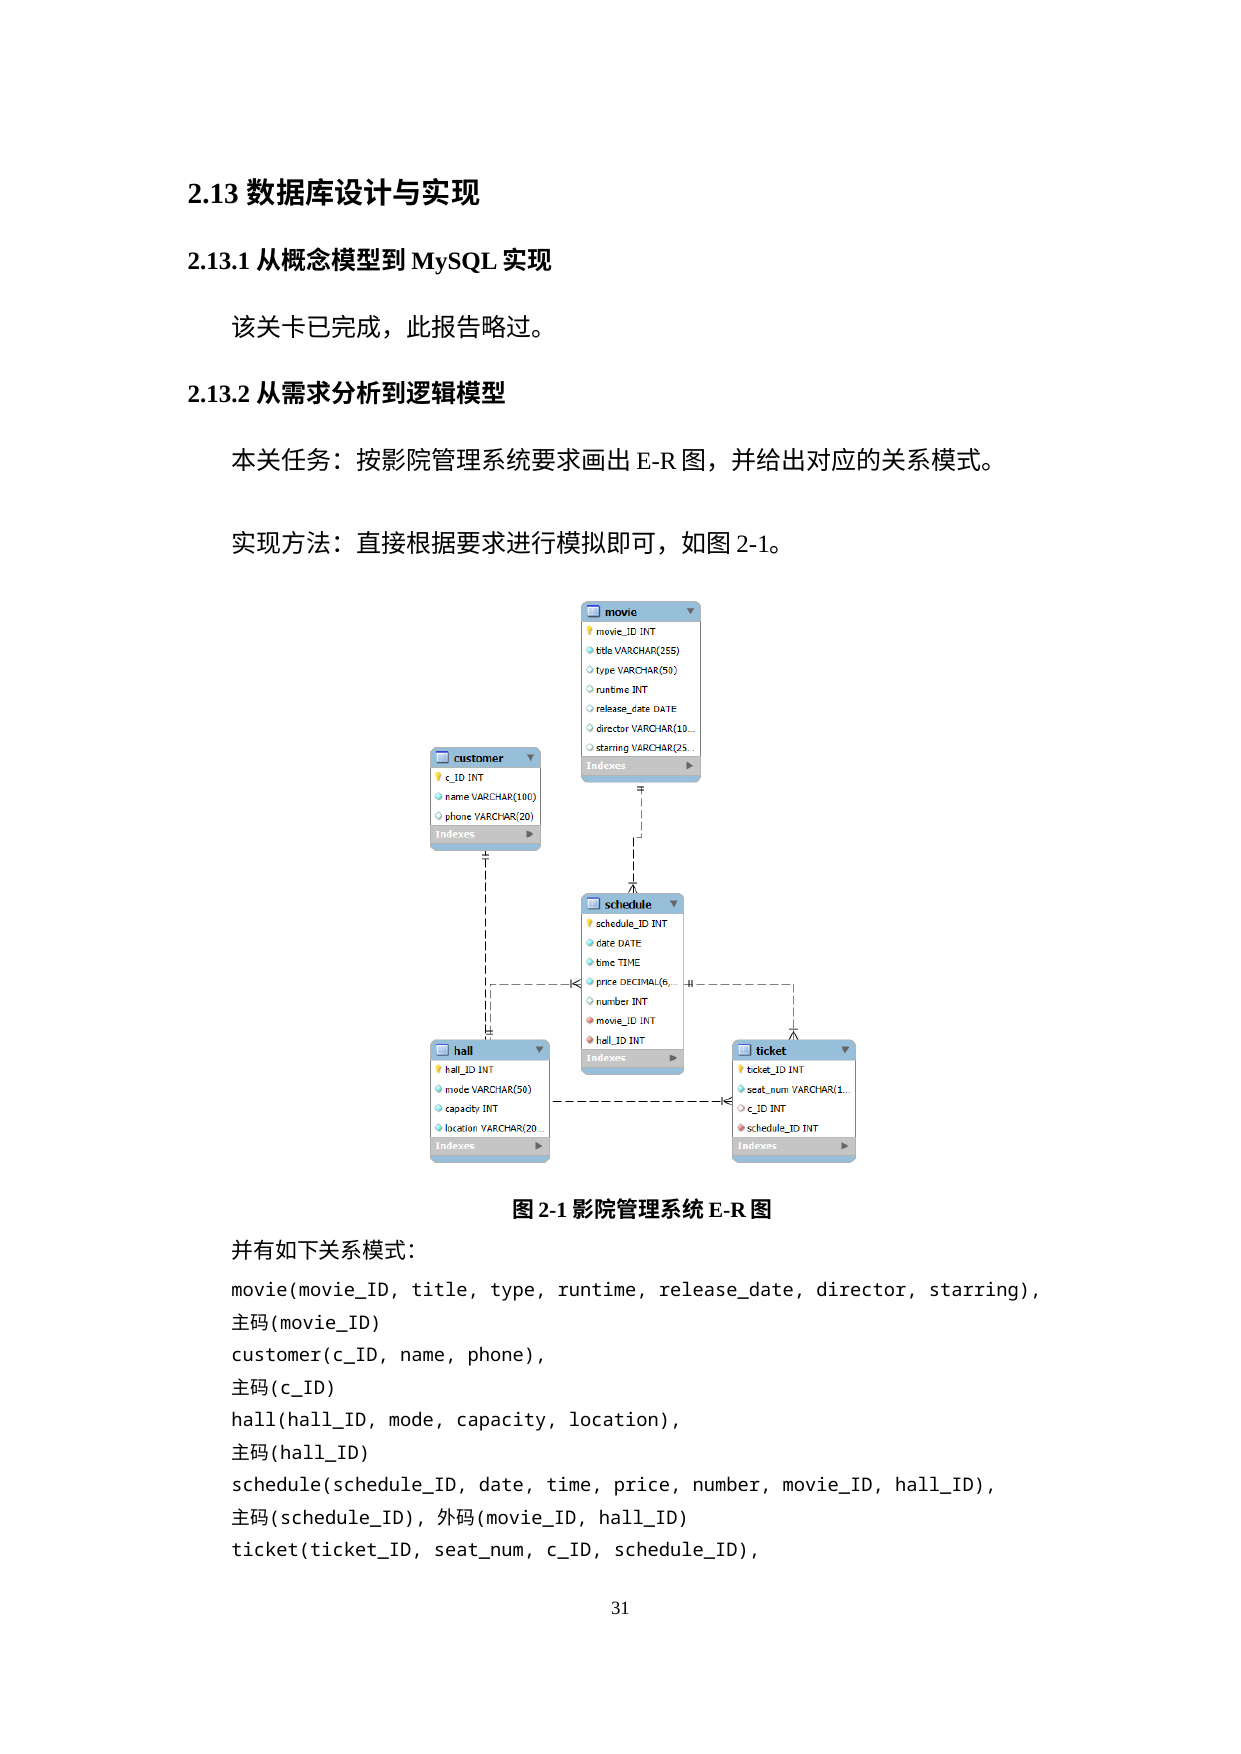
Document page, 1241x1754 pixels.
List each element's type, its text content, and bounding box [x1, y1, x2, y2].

text 该关卡已完成，此报告略过。 [187, 293, 1053, 358]
subtitle 2.13.2 从需求分析到逻辑模型 [187, 373, 1053, 410]
text 主码(hall_ID) [187, 1435, 1053, 1468]
text movie(movie_ID, title, type, runtime, release_date, director, starring), [187, 1273, 1053, 1305]
text 主码(c_ID) [187, 1370, 1053, 1403]
text 主码(movie_ID) [187, 1305, 1053, 1338]
text 并有如下关系模式： [231, 1232, 1053, 1265]
text hall(hall_ID, mode, capacity, location), [187, 1403, 1053, 1435]
text 本关任务：按影院管理系统要求画出E-R图，并给出对应的关系模式。 [187, 426, 1053, 491]
text 实现方法：直接根据要求进行模拟即可，如图2-1。 [187, 509, 1053, 574]
text customer(c_ID, name, phone), [187, 1338, 1053, 1370]
text schedule(schedule_ID, date, time, price, number, movie_ID, hall_ID), [187, 1468, 1053, 1500]
text ticket(ticket_ID, seat_num, c_ID, schedule_ID), [187, 1533, 1053, 1565]
subtitle 2.13.1 从概念模型到MySQL实现 [187, 240, 1053, 276]
subtitle 2.13 数据库设计与实现 [187, 158, 1053, 223]
text 主码(schedule_ID), 外码(movie_ID, hall_ID) [187, 1500, 1053, 1533]
text 图2-1 影院管理系统E-R图 [231, 1192, 1053, 1224]
picture [421, 592, 863, 1170]
